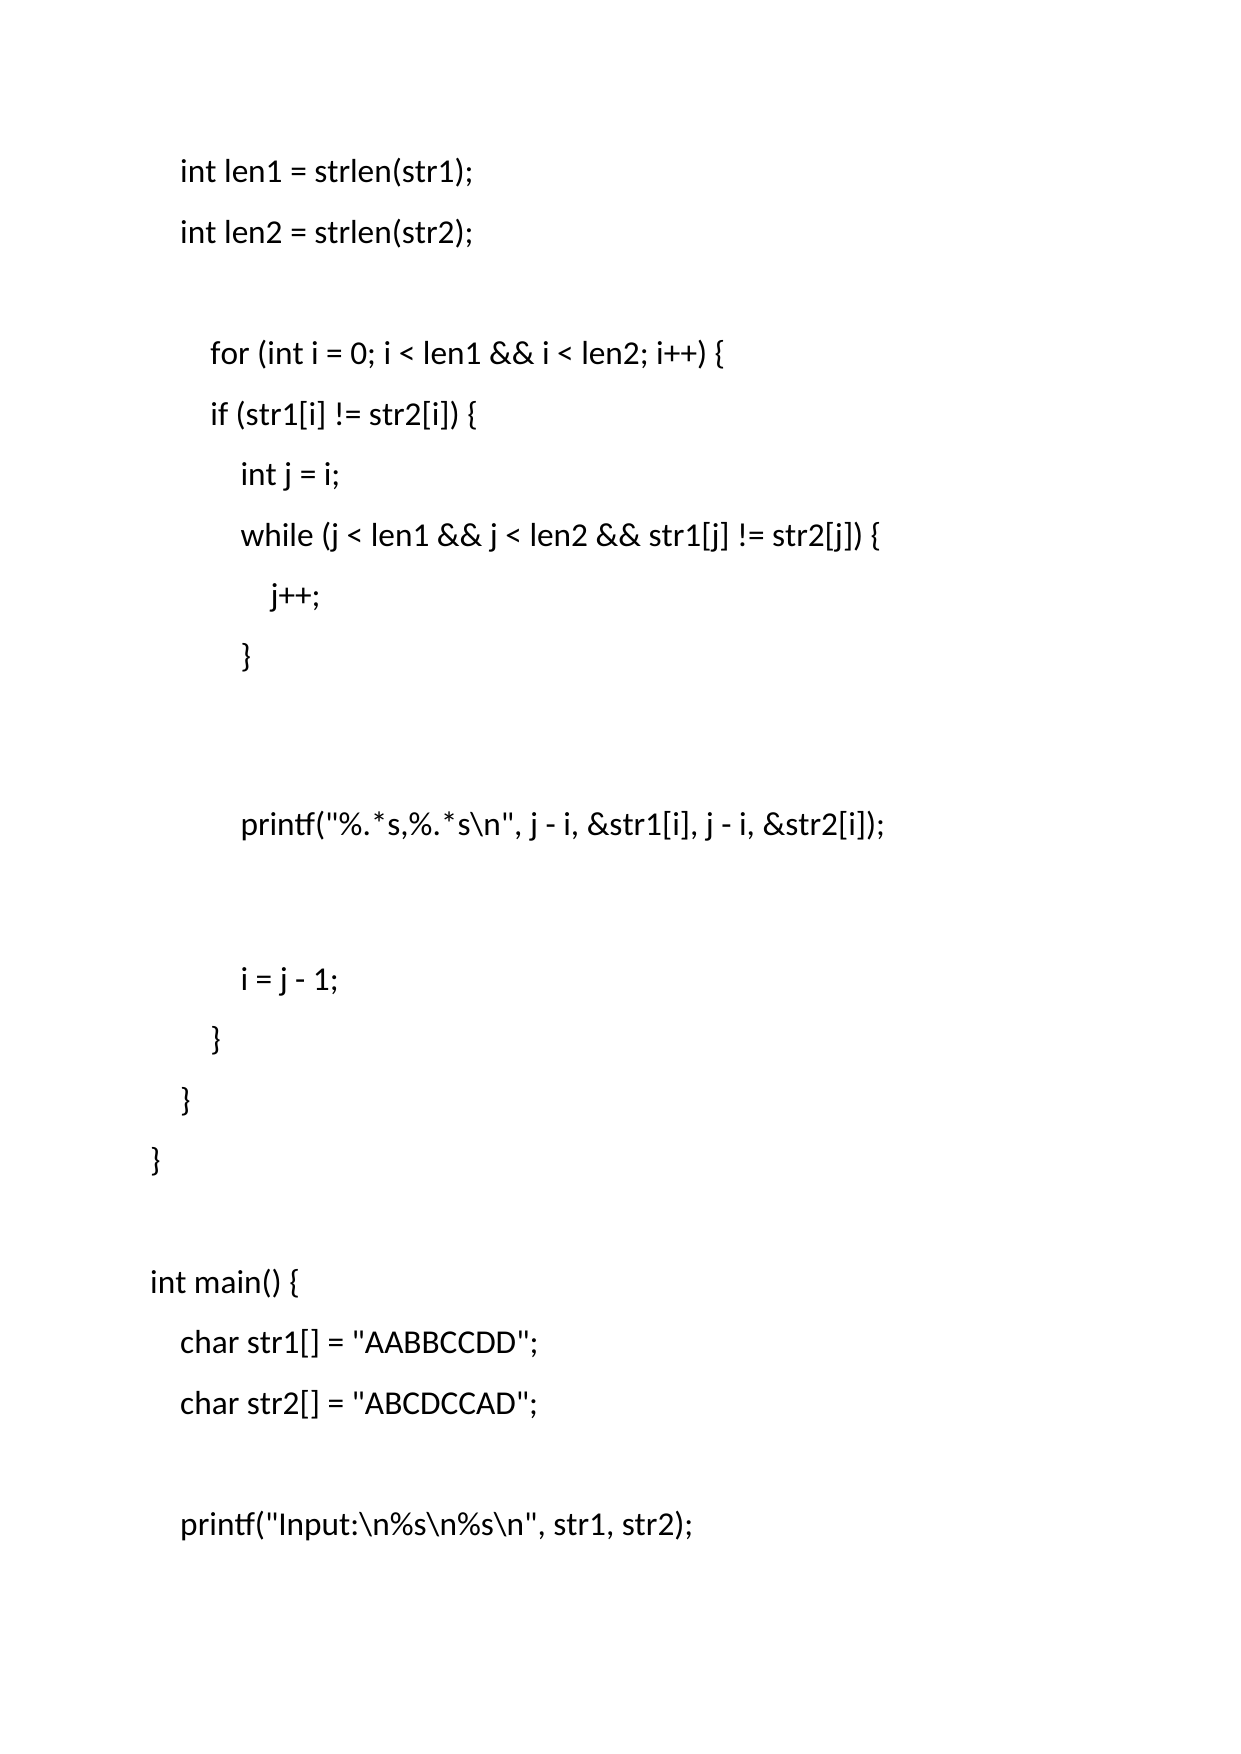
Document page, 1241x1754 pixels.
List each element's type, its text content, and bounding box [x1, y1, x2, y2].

text j++; [150, 574, 1090, 615]
text printf("Input:\n%s\n%s\n", str1, str2); [150, 1503, 1090, 1544]
text } [150, 1079, 1090, 1119]
text int len2 = strlen(str2); [150, 211, 1090, 251]
text } [150, 635, 1090, 676]
text int len1 = strlen(str1); [150, 150, 1090, 191]
text } [150, 1139, 1090, 1180]
text int j = i; [150, 453, 1090, 494]
text int main() { [150, 1261, 1090, 1301]
text i = j - 1; [150, 957, 1090, 998]
text while (j < len1 && j < len2 && str1[j] != str2[j]) { [150, 514, 1090, 554]
text char str2[] = "ABCDCCAD"; [150, 1382, 1090, 1423]
text printf("%.*s,%.*s\n", j - i, &str1[i], j - i, &str2[i]); [150, 803, 1090, 844]
text } [150, 1018, 1090, 1059]
text char str1[] = "AABBCCDD"; [150, 1321, 1090, 1362]
text if (str1[i] != str2[i]) { [150, 392, 1090, 433]
text for (int i = 0; i < len1 && i < len2; i++) { [150, 332, 1090, 373]
